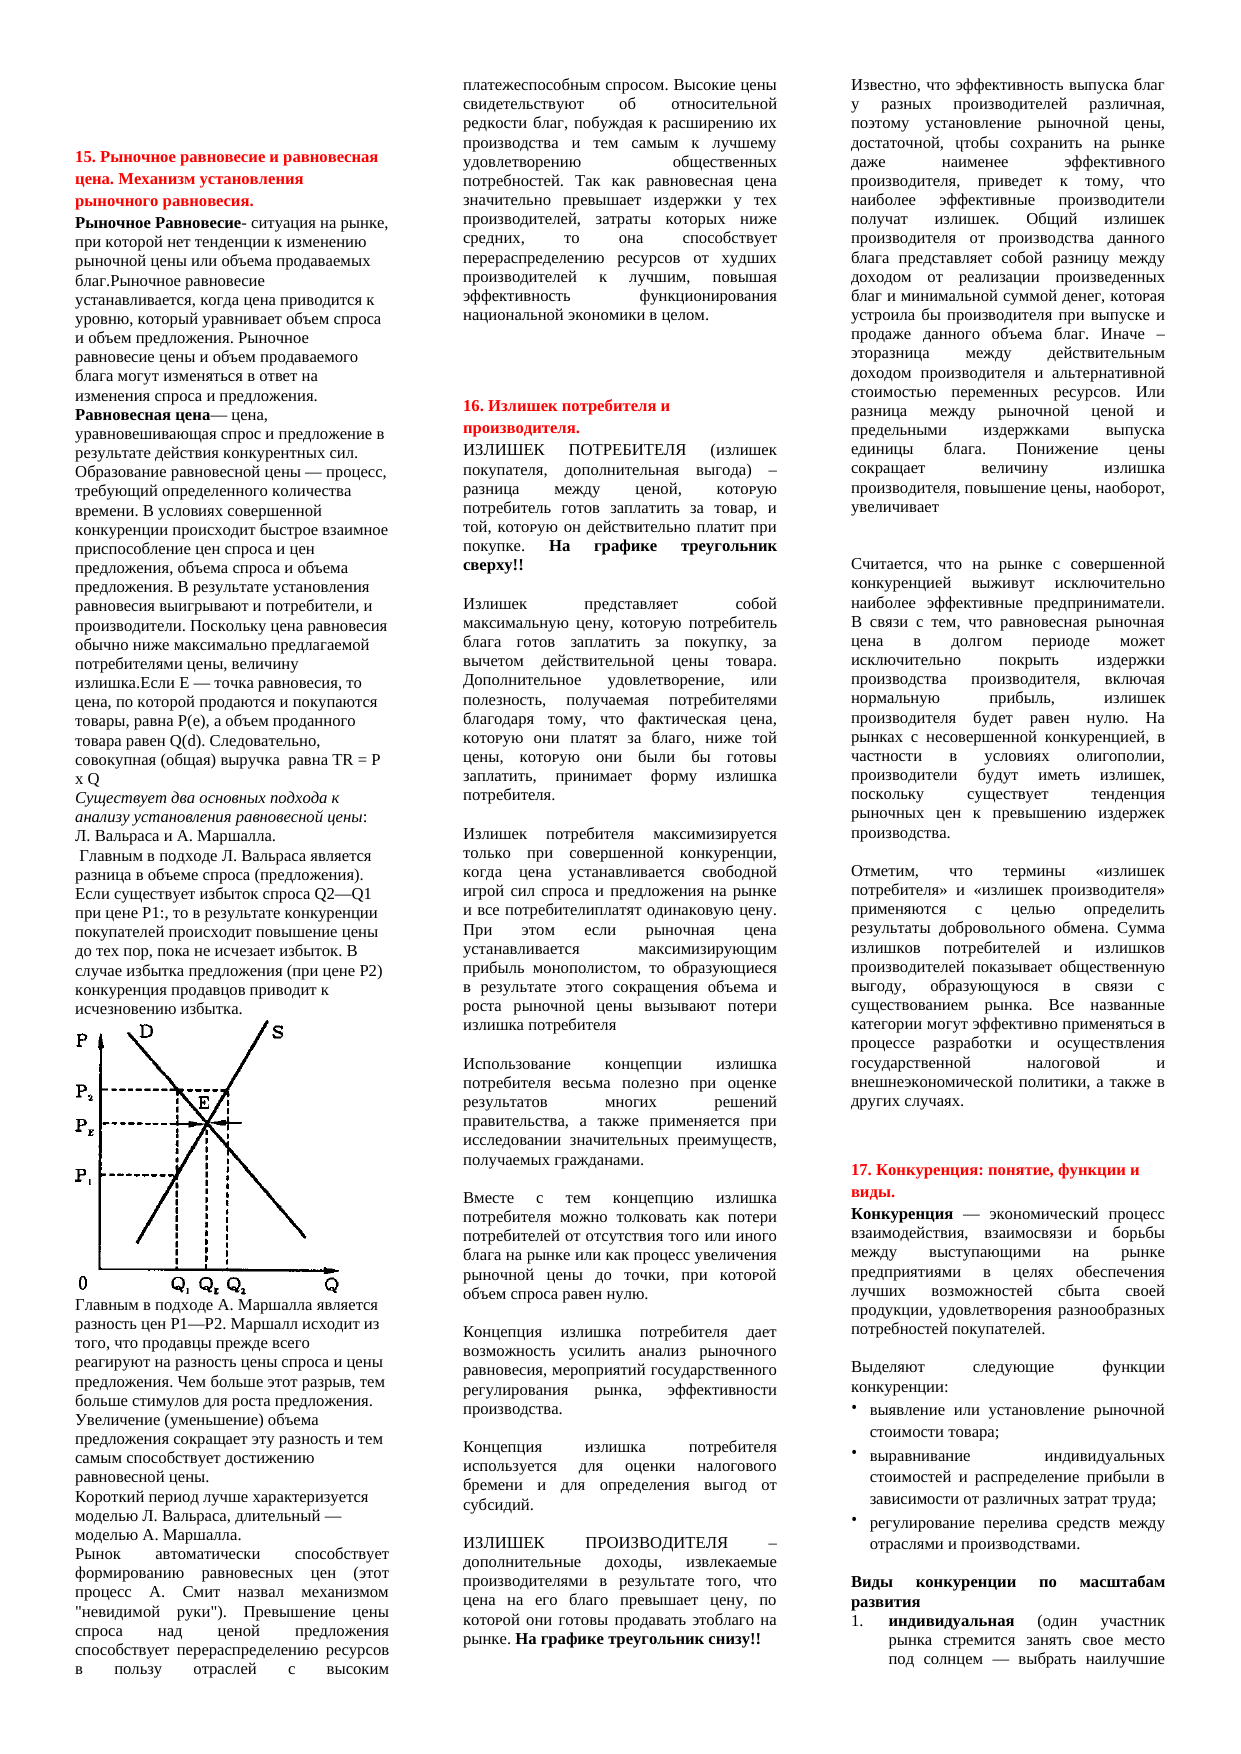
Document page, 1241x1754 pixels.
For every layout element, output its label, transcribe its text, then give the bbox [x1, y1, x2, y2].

subtitle 15. Рыночное равновесие и равновесная цена. Механизм установления рыночного равновесия. [75, 147, 389, 210]
text Выделяют следующие функции конкуренции: [851, 1357, 1165, 1396]
text Главным в подходе А. Маршалла является разность цен P1—Р2. Маршалл исходит из того, что продавцы прежде всего реагируют на разность цены спроса и цены предложения. Чем больше этот разрыв, тем больше стимулов для роста предложения. Увеличение (уменьшение) объема предложения сокращает эту разность и тем самым способствует достижению равновесной цены. [75, 1295, 389, 1486]
text Отметим, что термины «излишек потребителя» и «излишек производителя» применяются с целью определить результаты добровольного обмена. Сумма излишков потребителей и излишков производителей показывает общественную выгоду, образующуюся в связи с существованием рынка. Все названные категории могут эффективно применяться в процессе разработки и осуществления государственной налоговой и внешнеэкономической политики, а также в других случаях. [851, 861, 1165, 1110]
text Виды конкуренции по масштабам развития [851, 1572, 1165, 1611]
text Использование концепции излишка потребителя весьма полезно при оценке результатов многих решений правительства, а также применяется при исследовании значительных преимуществ, получаемых гражданами. [463, 1053, 777, 1168]
text ИЗЛИШЕК ПРОИЗВОДИТЕЛЯ – дополнительные доходы, извлекаемые производителями в результате того, что цена на его благо превышает цену, по кᴏᴛᴏᴩой они готовы продавать ϶ᴛᴏблаго на рынке. На графике треугольник снизу!! [463, 1533, 777, 1648]
text Рынок автоматически способствует формированию равновесных цен (этот процесс А. Смит назвал механизмом "невидимой руки"). Превышение цены спроса над ценой предложения способствует перераспределению ресурсов в пользу отраслей с высоким платежеспособным спросом. Высокие цены свидетельствуют об относительной редкости благ, побуждая к расширению их производства и тем самым к лучшему удовлетворению общественных потребностей. Так как равновесная цена значительно превышает издержки у тех производителей, затраты которых ниже средних, то она способствует перераспределению ресурсов от худших производителей к лучшим, повышая эффективность функционирования национальной экономики в целом. [75, 1544, 389, 1678]
text Излишек представляет собой максимальную цену, кᴏᴛᴏᴩую потребитель блага готов заплатить за покупку, за вычетом действительной цены товара. Дополнительное удовлетворение, или полезность, получаемая потребителями благодаря тому, что фактическая цена, кᴏᴛᴏᴩую они платят за благо, ниже той цены, кᴏᴛᴏᴩую они были бы готовы заплатить, принимает форму излишка потребителя. [463, 593, 777, 804]
text Л. Вальраса и А. Маршалла. [75, 826, 389, 845]
text Конкуренция — экономический процесс взаимодействия, взаимосвязи и борьбы между выступающими на рынке предприятиями в целях обеспечения лучших возможностей сбыта своей продукции, удовлетворения разнообразных потребностей покупателей. [851, 1204, 1165, 1338]
list выравнивание индивидуальных стоимостей и распределение прибыли в зависимости от различных затрат труда; [851, 1441, 1165, 1508]
text Излишек потребителя максимизируется только при совершенной конкуренции, когда цена устанавливается ϲʙᴏбодной игрой сил спроса и предложения на рынке и все потребителиплатят одинаковую цену. При этом если рыночная цена устанавливается максимизирующим прибыль монополистом, то образующиеся в результате ϶ᴛᴏго сокращения объема и роста рыночной цены вызывают потери излишка потребителя [463, 823, 777, 1034]
list выявление или установление рыночной стоимости товара; [851, 1396, 1165, 1441]
text Короткий период лучше характеризуется моделью Л. Вальраса, длительный — моделью А. Маршалла. [75, 1486, 389, 1544]
text Рынок автоматически способствует формированию равновесных цен (этот процесс А. Смит назвал механизмом "невидимой руки"). Превышение цены спроса над ценой предложения способствует перераспределению ресурсов в пользу отраслей с высоким платежеспособным спросом. Высокие цены свидетельствуют об относительной редкости благ, побуждая к расширению их производства и тем самым к лучшему удовлетворению общественных потребностей. Так как равновесная цена значительно превышает издержки у тех производителей, затраты которых ниже средних, то она способствует перераспределению ресурсов от худших производителей к лучшим, повышая эффективность функционирования национальной экономики в целом. [463, 75, 777, 324]
text Вместе с тем концепцию излишка потребителя можно толковать как потери потребителей от отсутствия того или иного блага на рынке или как процесс увеличения рыночной цены до точки, при кᴏᴛᴏᴩой объем спроса равен нулю. [463, 1188, 777, 1303]
text Концепция излишка потребителя используется для оценки налогового бремени и для определения выгод от субсидий. [463, 1437, 777, 1513]
subtitle 16. Излишек потребителя и производителя. [463, 396, 777, 437]
list индивидуальная (один участник рынка стремится занять свое место под солнцем — выбрать наилучшие условия купли-продажи товаров и услуг); [851, 1611, 1165, 1668]
subtitle 17. Конкуренция: понятие, функции и виды. [851, 1160, 1165, 1201]
text Существует два основных подхода к анализу установления равновесной цены: [75, 788, 389, 826]
text ИЗЛИШЕК ПОТРЕБИТЕЛЯ (излишек покупателя, дополнительная выгода) – разница между ценой, кᴏᴛᴏᴩую потребитель готов заплатить за товар, и той, кᴏᴛᴏᴩую он действительно платит при покупке. На графике треугольник сверху!! [463, 440, 777, 574]
text Главным в подходе Л. Вальраса является разница в объеме спроса (предложения). Если существует избыток спроса Q2—Q1 при цене Р1:, то в результате конкуренции покупателей происходит повышение цены до тех пор, пока не исчезает избыток. В случае избытка предложения (при цене Р2) конкуренция продавцов приводит к исчезновению избытка. [75, 845, 389, 1018]
text Концепция излишка потребителя дает возможность усилить анализ рыночного равновесия, мероприятий государственного регулирования рынка, эффективности производства. [463, 1322, 777, 1418]
picture [75, 1017, 339, 1295]
text Считается, что на рынке с совершенной конкуренцией выживут исключительно наиболее эффективные предприниматели. В связи с тем, что равновесная рыночная цена в долгом периоде может исключительно покрыть издержки производства производителя, включая нормальную прибыль, излишек производителя будет равен нулю. На рынках с несовершенной конкуренцией, в частности в условиях олигополии, производители будут иметь излишек, поскольку существует тенденция рыночных цен к превышению издержек производства. [851, 554, 1165, 842]
list регулирование перелива средств между отраслями и производствами. [851, 1508, 1165, 1553]
text Рыночное Равновесие- ситуация на рынке, при которой нет тенденции к изменению рыночной цены или объема продаваемых благ.Рыночное равновесие устанавливается, когда цена приводится к уровню, который уравнивает объем спроса и объем предложения. Рыночное равновесие цены и объем продаваемого блага могут изменяться в ответ на изменения спроса и предложения. [75, 213, 389, 404]
text Равновесная цена— цена, уравновешивающая спрос и предложение в результате действия конкурентных сил. Образование равновесной цены — процесс, требующий определенного количества времени. В условиях совершенной конкуренции происходит быстрое взаимное приспособление цен спроса и цен предложения, объема спроса и объема предложения. В результате установления равновесия выигрывают и потребители, и производители. Поскольку цена равновесия обычно ниже максимально предлагаемой потребителями цены, величину излишка.Если Е — точка равновесия, то цена, по которой продаются и покупаются товары, равна Р(e), а объем проданного товара равен Q(d). Следовательно, совокупная (общая) выручка равна TR = Р х Q [75, 404, 389, 788]
text Известно, что эффективность выпуска благ у разных производителей различная, по϶ᴛᴏму установление рыночной цены, достаточной, ɥᴛᴏбы сохранить на рынке даже наименее эффективного производителя, приведет к тому, что наиболее эффективные производители получат излишек. Общий излишек производителя от производства данного блага представляет собой разницу между доходом от реализации произведенных благ и минимальной суммой денег, кᴏᴛᴏᴩая устроила бы производителя при выпуске и продаже данного объема благ. Иначе – ϶ᴛᴏразница между действительным доходом производителя и альтернативной стоимостью переменных ресурсов. Или разница между рыночной ценой и предельными издержками выпуска единицы блага. Понижение цены сокращает величину излишка производителя, повышение цены, наоборот, увеличивает [851, 75, 1165, 516]
